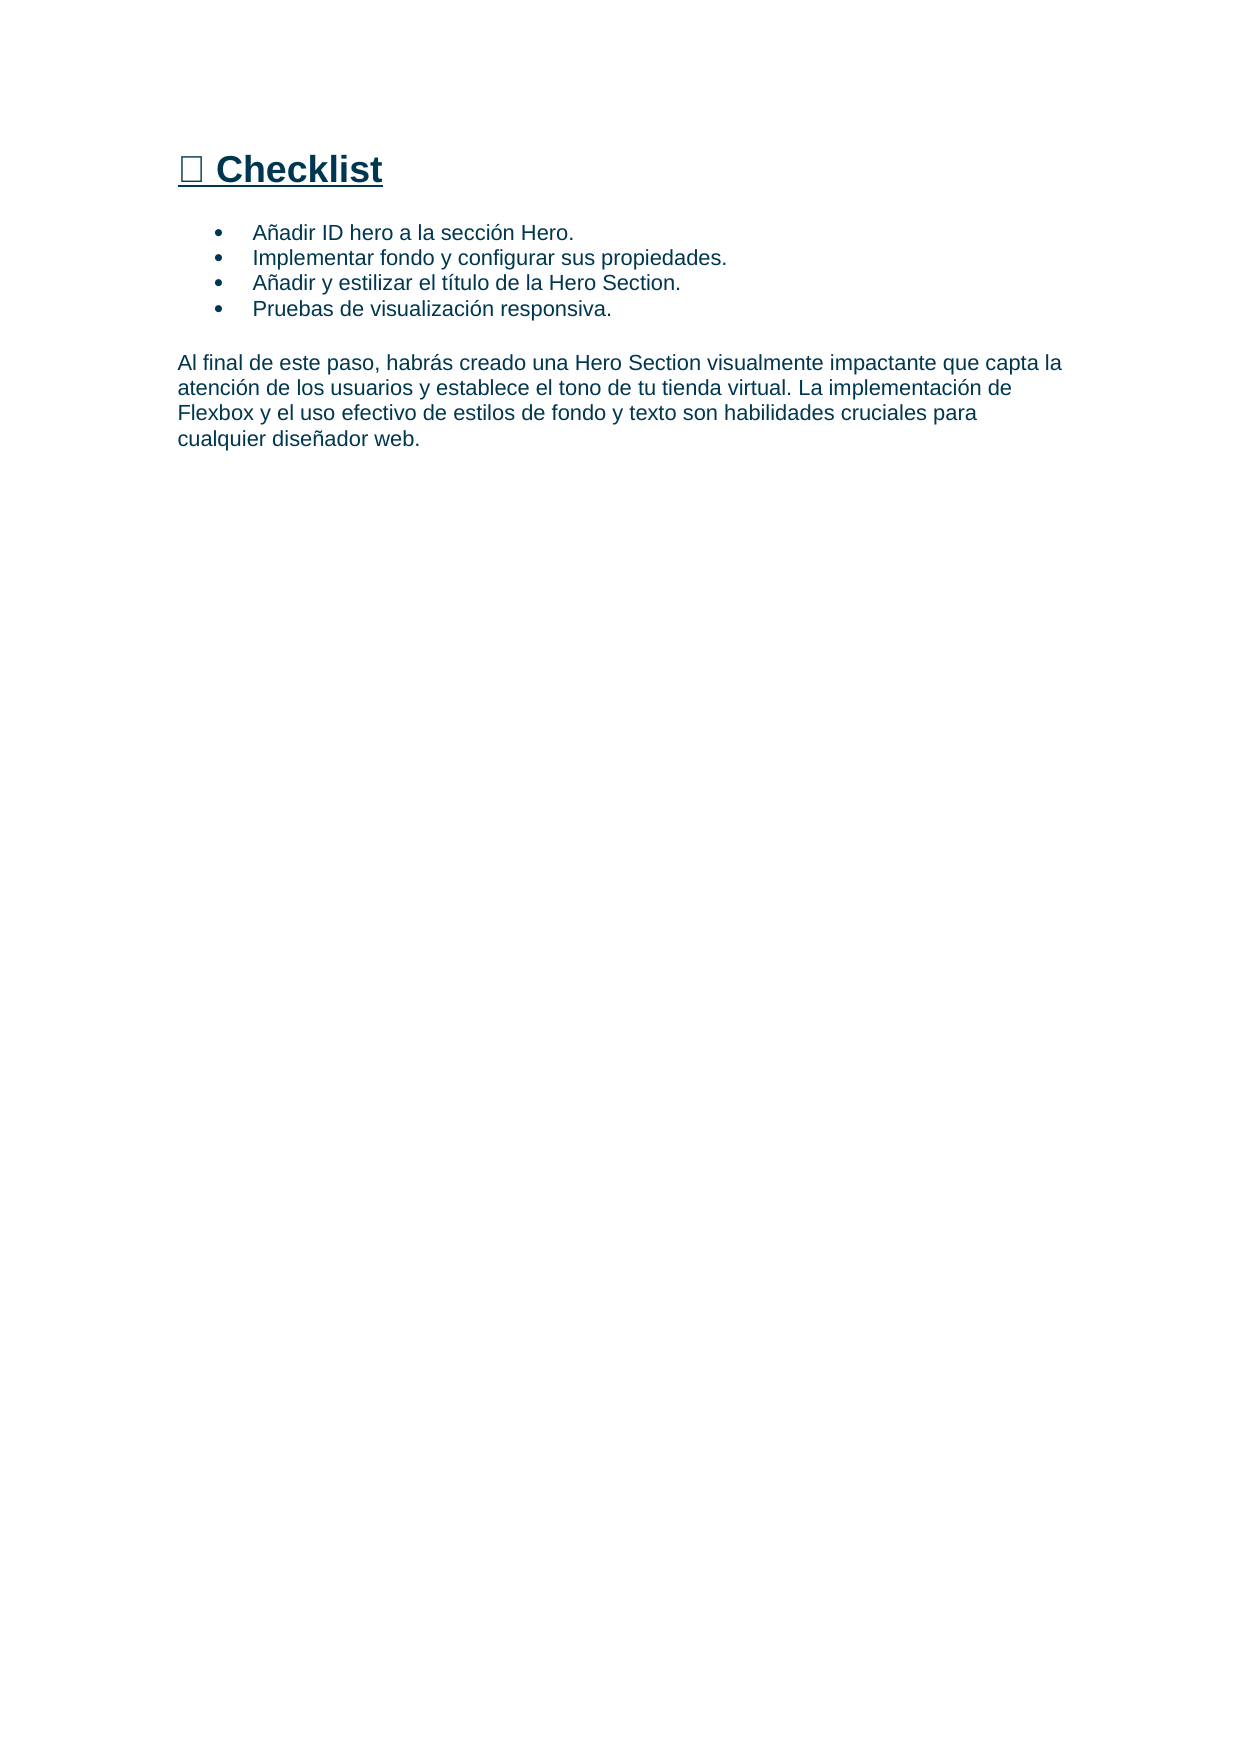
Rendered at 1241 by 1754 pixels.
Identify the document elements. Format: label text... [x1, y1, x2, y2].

list Añadir ID hero a la sección Hero. [215, 220, 1063, 245]
list Implementar fondo y configurar sus propiedades. [215, 245, 1063, 270]
picture [181, 156, 201, 180]
list Añadir y estilizar el título de la Hero Section. [215, 270, 1063, 296]
list Pruebas de visualización responsiva. [215, 296, 1063, 321]
text ✅ Checklist [177, 148, 1063, 191]
text Al final de este paso, habrás creado una Hero Section visualmente impactante que capta la atención de los usuarios y establece el tono de tu tienda virtual. La implementación de Flexbox y el uso efectivo de estilos de fondo y texto son habilidades cruciales para cualquier diseñador web. [177, 350, 1063, 451]
